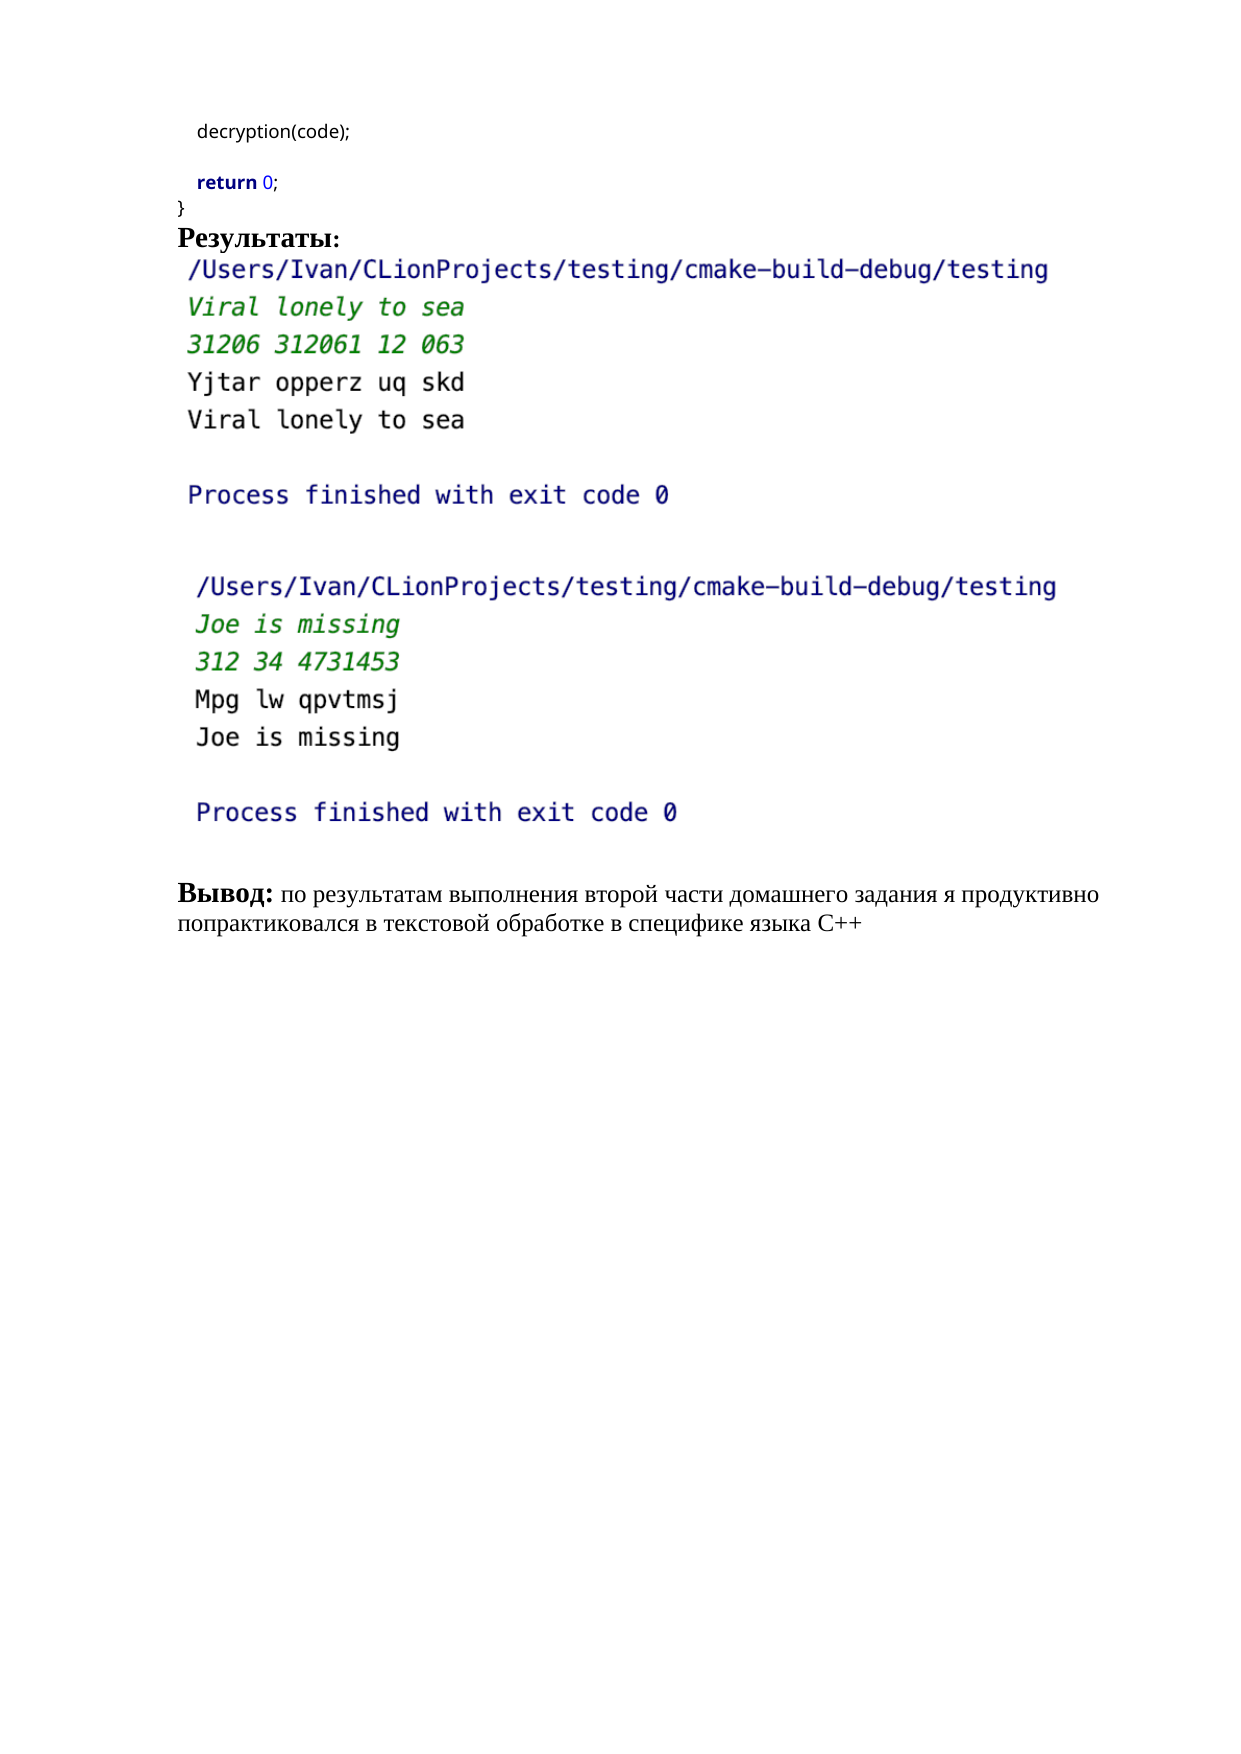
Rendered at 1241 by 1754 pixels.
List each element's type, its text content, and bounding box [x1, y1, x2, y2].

picture [177, 253, 1059, 535]
text Результаты: [177, 220, 1152, 254]
picture [177, 568, 1063, 842]
text Вывод: по результатам выполнения второй части домашнего задания я продуктивно попрактиковался в текстовой обработке в специфике языка С++ [177, 875, 1152, 937]
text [177, 118, 1152, 220]
